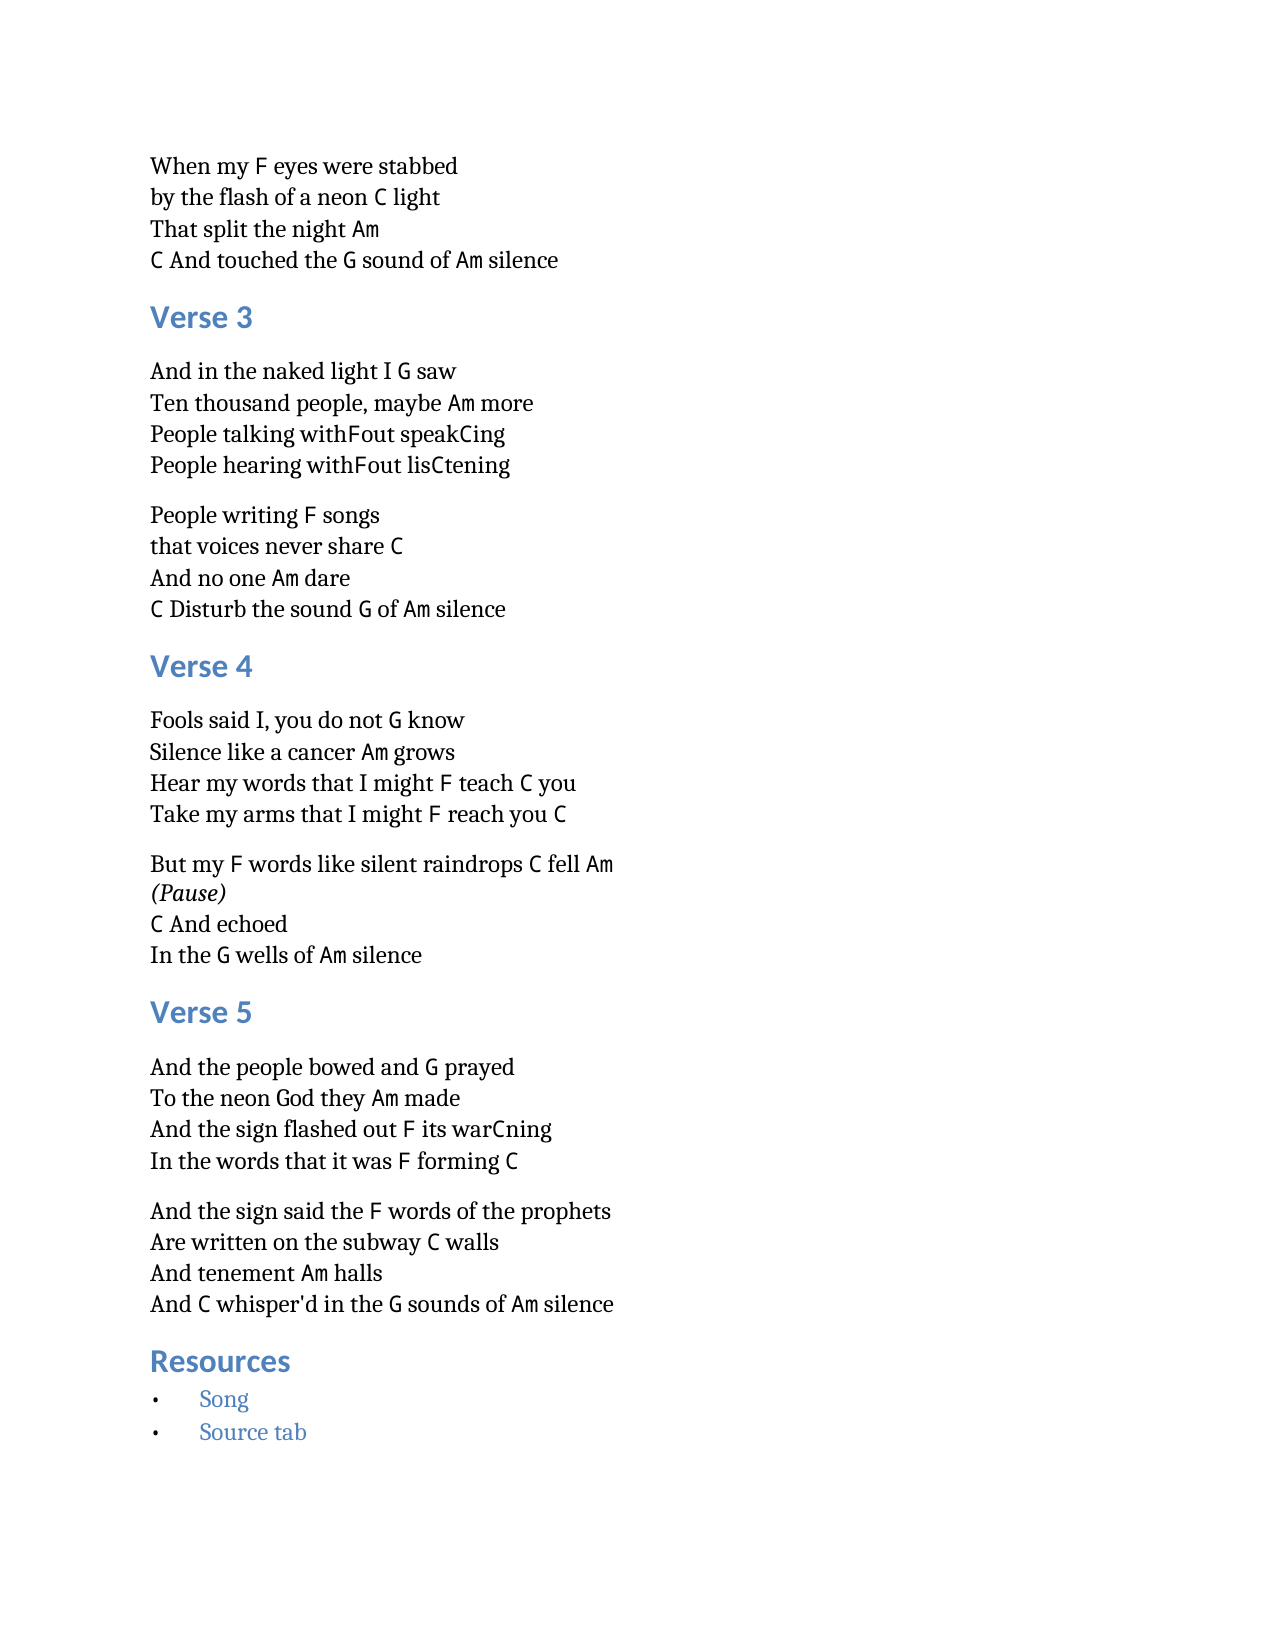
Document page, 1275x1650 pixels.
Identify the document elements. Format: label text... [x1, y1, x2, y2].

text And the sign said the F words of the prophets Are written on the subway C walls And tenement Am halls And C whisper'd in the G sounds of Am silence [150, 1195, 1125, 1320]
text Fools said I, you do not G know Silence like a cancer Am grows Hear my words that I might F teach C you Take my arms that I might F reach you C [150, 704, 1125, 829]
subtitle Verse 3 [150, 296, 1125, 337]
text People writing F songs that voices never share C And no one Am dare C Disturb the sound G of Am silence [150, 499, 1125, 624]
subtitle Resources [150, 1341, 1125, 1381]
text And in the naked light I G saw Ten thousand people, maybe Am more People talking withFout speakCing People hearing withFout lisCtening [150, 355, 1125, 480]
list Source tab [150, 1417, 1125, 1446]
text And the people bowed and G prayed To the neon God they Am made And the sign flashed out F its warCning In the words that it was F forming C [150, 1051, 1125, 1176]
list Song [150, 1385, 1125, 1414]
subtitle Verse 5 [150, 991, 1125, 1032]
text But my F words like silent raindrops C fell Am (Pause) C And echoed In the G wells of Am silence [150, 848, 1125, 971]
subtitle Verse 4 [150, 645, 1125, 686]
text When my F eyes were stabbed by the flash of a neon C light That split the night Am C And touched the G sound of Am silence [150, 150, 1125, 275]
